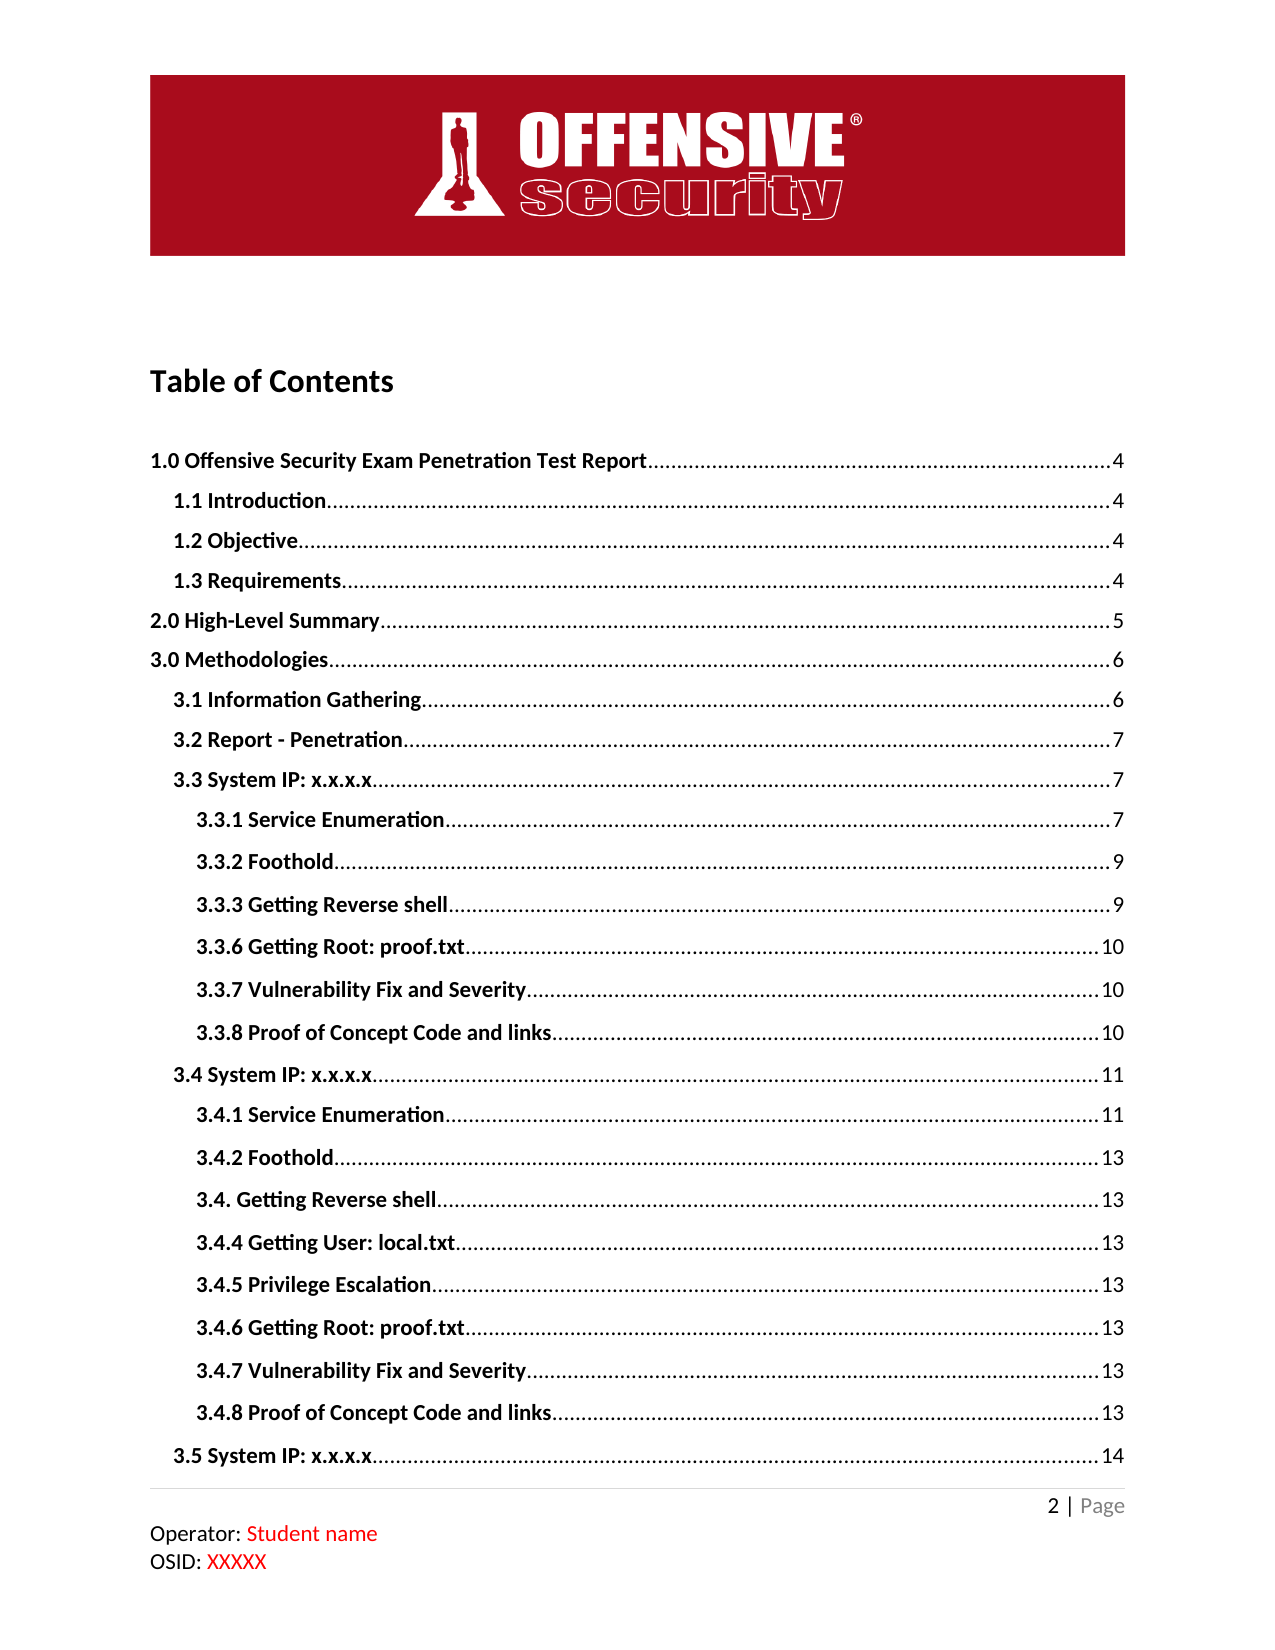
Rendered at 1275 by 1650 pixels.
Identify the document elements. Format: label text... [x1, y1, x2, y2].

picture [150, 75, 1125, 256]
text Table of Contents [150, 361, 1125, 401]
